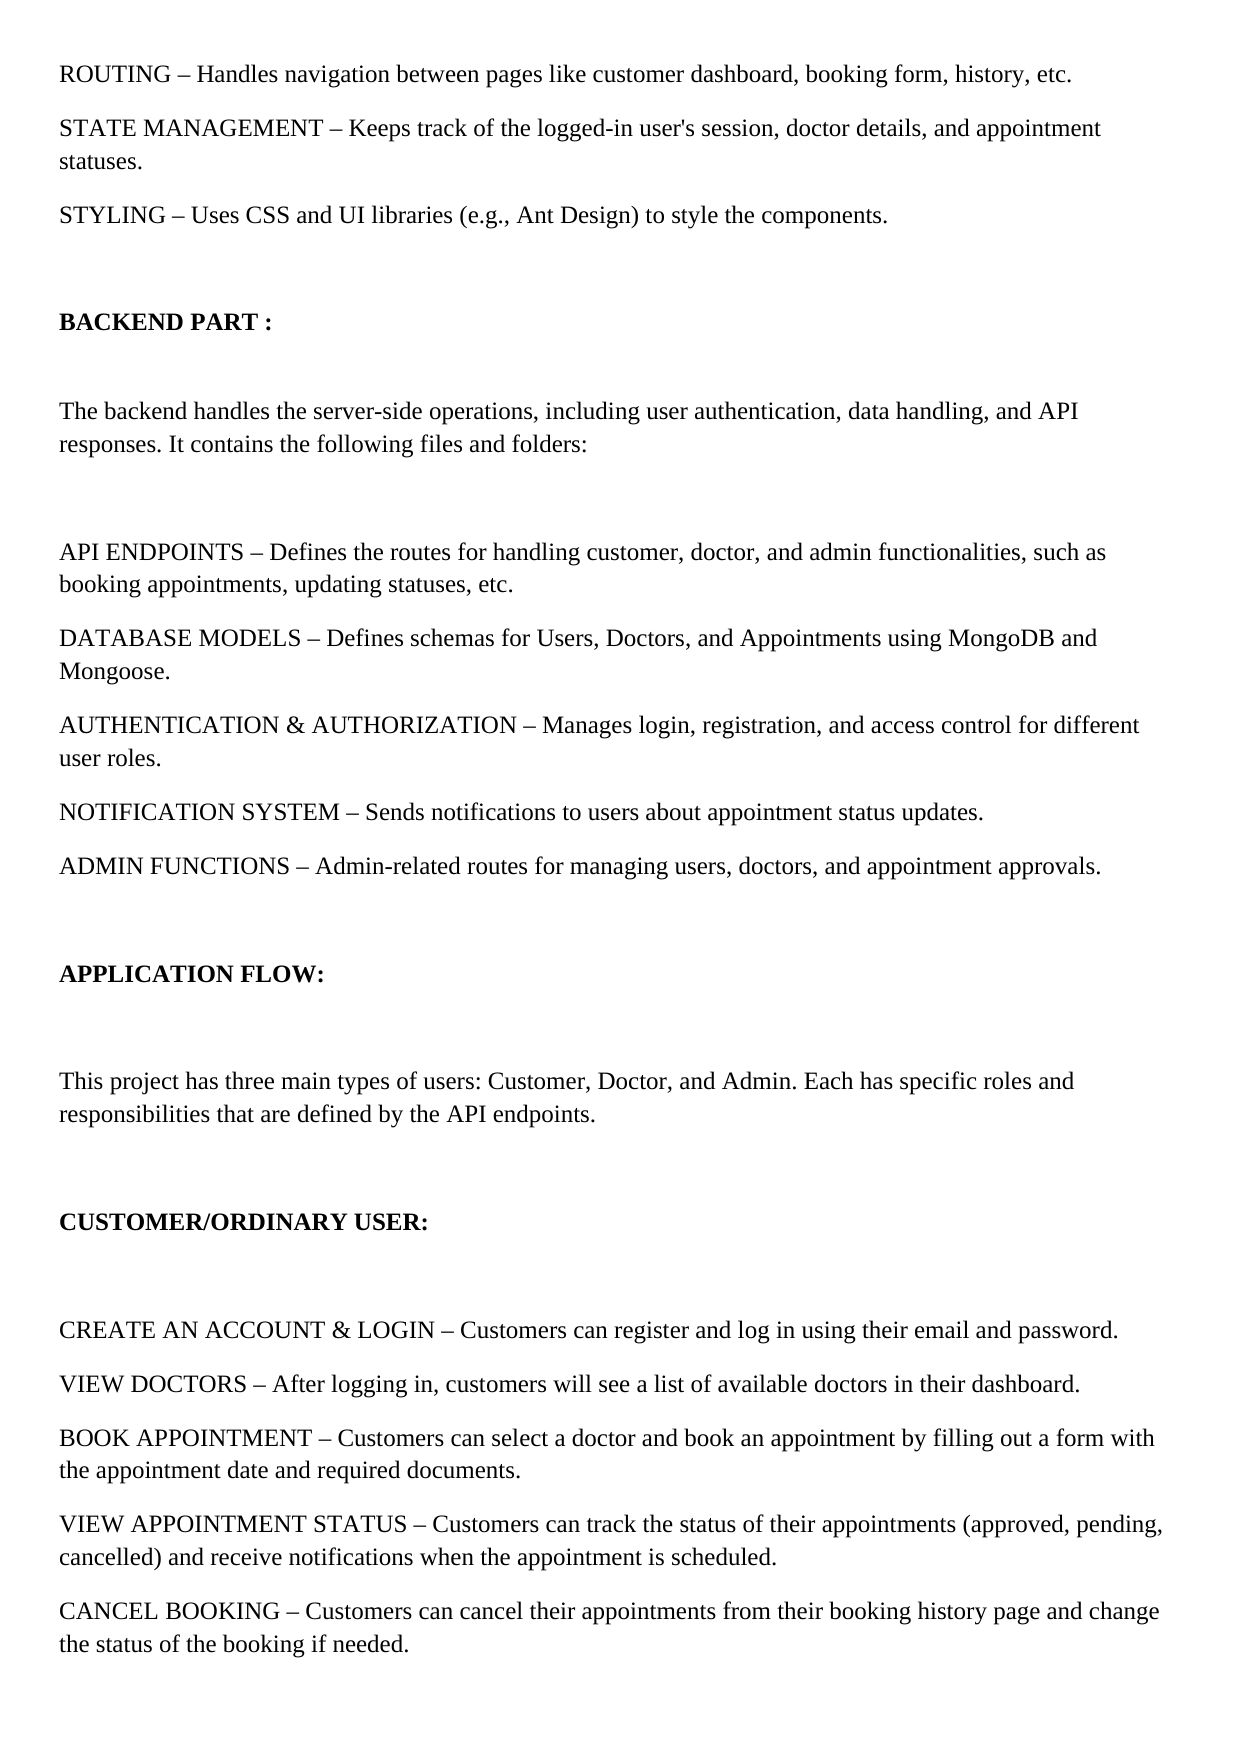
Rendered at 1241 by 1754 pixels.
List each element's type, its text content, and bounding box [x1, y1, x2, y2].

text STATE MANAGEMENT – Keeps track of the logged-in user's session, doctor details, and appointment statuses. [59, 113, 1181, 174]
text ADMIN FUNCTIONS – Admin-related routes for managing users, doctors, and appointment approvals. [59, 851, 1181, 880]
text The backend handles the server-side operations, including user authentication, data handling, and API responses. It contains the following files and folders: [59, 396, 1181, 458]
text CUSTOMER/ORDINARY USER: [59, 1207, 1181, 1236]
text CREATE AN ACCOUNT & LOGIN – Customers can register and log in using their email and password. [59, 1315, 1181, 1344]
text This project has three main types of users: Customer, Doctor, and Admin. Each has specific roles and responsibilities that are defined by the API endpoints. [59, 1066, 1181, 1128]
text APPLICATION FLOW: [59, 959, 1181, 987]
text API ENDPOINTS – Defines the routes for handling customer, doctor, and admin functionalities, such as booking appointments, updating statuses, etc. [59, 537, 1181, 598]
text VIEW DOCTORS – After logging in, customers will see a list of available doctors in their dashboard. [59, 1369, 1181, 1397]
text VIEW APPOINTMENT STATUS – Customers can track the status of their appointments (approved, pending, cancelled) and receive notifications when the appointment is scheduled. [59, 1509, 1181, 1571]
text BOOK APPOINTMENT – Customers can select a doctor and book an appointment by filling out a form with the appointment date and required documents. [59, 1423, 1181, 1484]
text STYLING – Uses CSS and UI libraries (e.g., Ant Design) to style the components. [59, 200, 1181, 228]
text AUTHENTICATION & AUTHORIZATION – Manages login, registration, and access control for different user roles. [59, 710, 1181, 772]
text ROUTING – Handles navigation between pages like customer dashboard, booking form, history, etc. [59, 59, 1181, 88]
text CANCEL BOOKING – Customers can cancel their appointments from their booking history page and change the status of the booking if needed. [59, 1596, 1181, 1658]
text BACKEND PART : [59, 307, 1181, 336]
text NOTIFICATION SYSTEM – Sends notifications to users about appointment status updates. [59, 797, 1181, 826]
text DATABASE MODELS – Defines schemas for Users, Doctors, and Appointments using MongoDB and Mongoose. [59, 623, 1181, 685]
